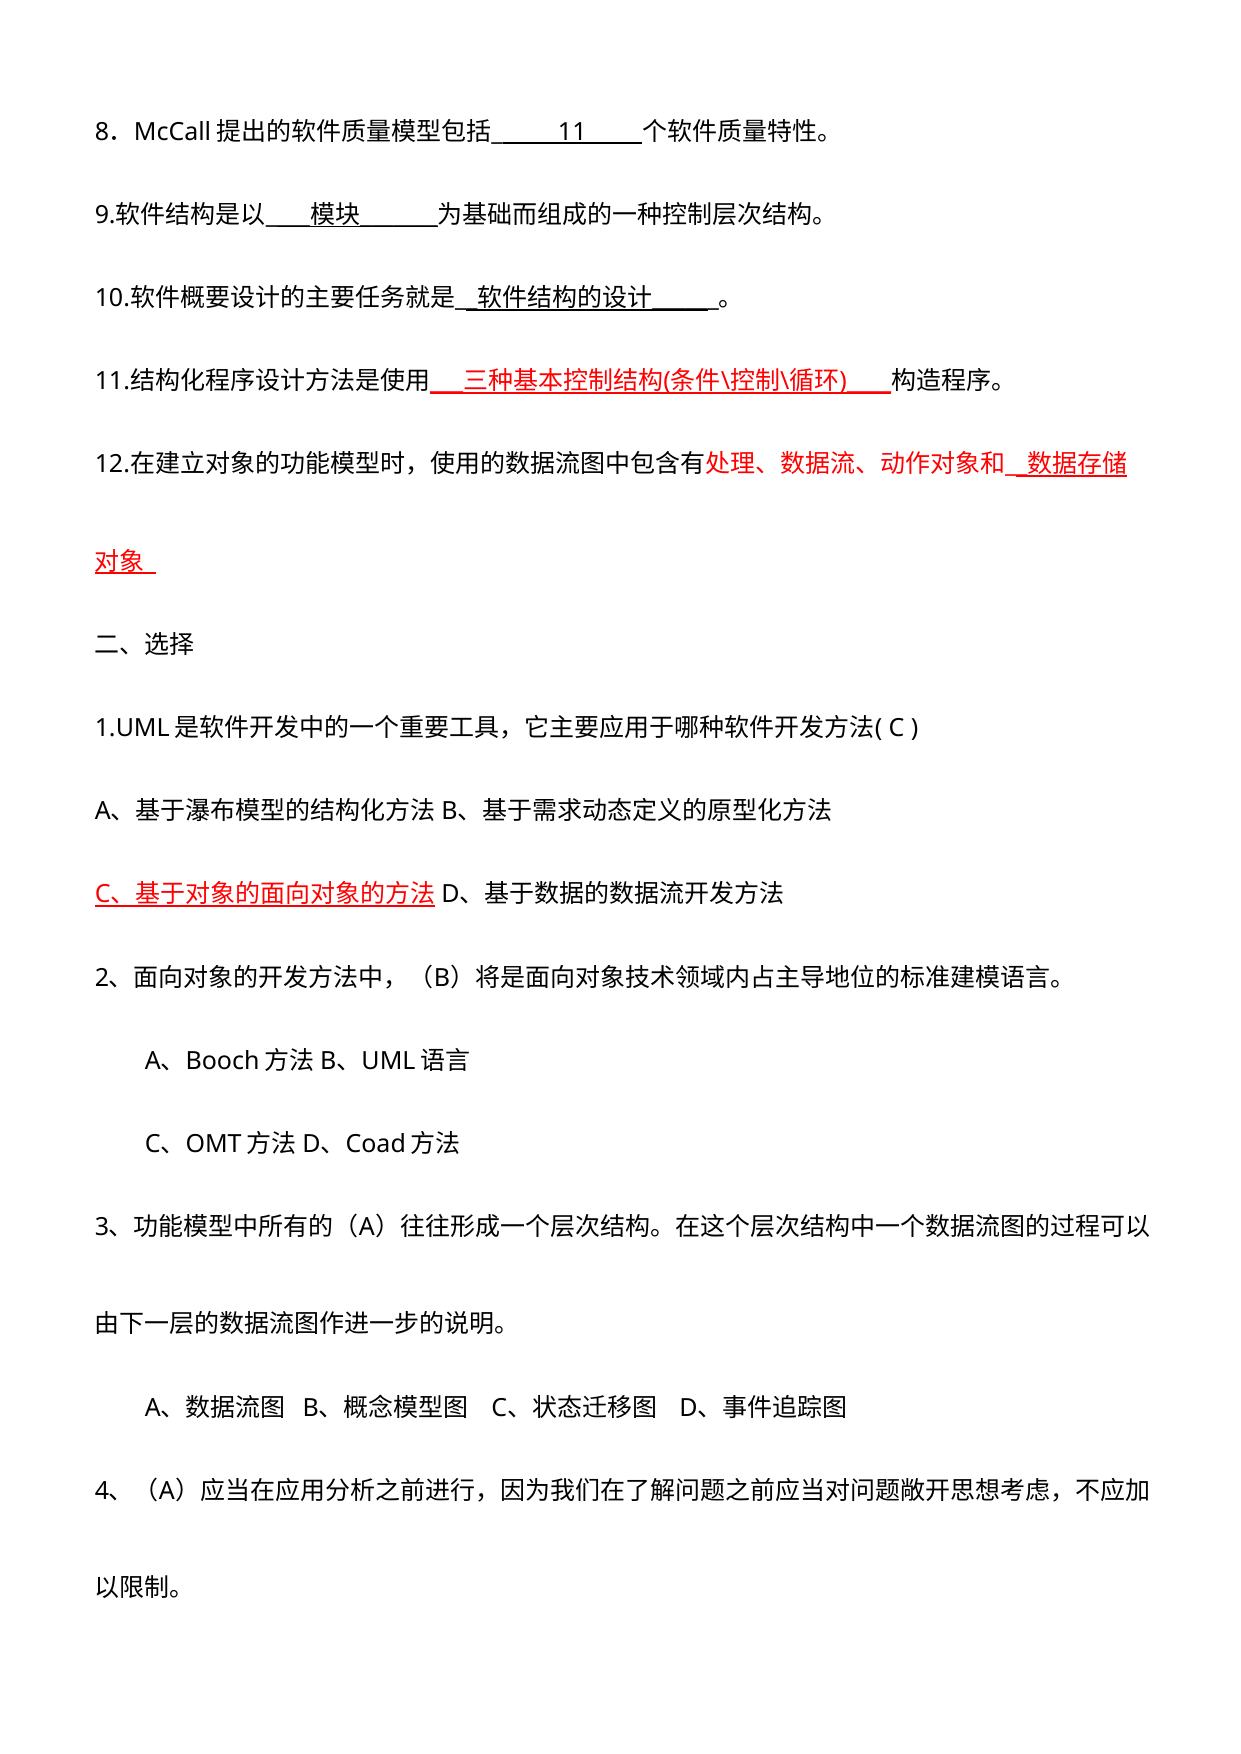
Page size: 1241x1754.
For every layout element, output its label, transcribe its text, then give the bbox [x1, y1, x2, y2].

text 9.软件结构是以____模块_______为基础而组成的一种控制层次结构。 [94, 180, 1152, 245]
text 12.在建立对象的功能模型时，使用的数据流图中包含有处理、数据流、动作对象和__数据存储对象_ [94, 429, 1152, 592]
text A、基于瀑布模型的结构化方法 B、基于需求动态定义的原型化方法 [94, 776, 1152, 841]
text 3、功能模型中所有的（A）往往形成一个层次结构。在这个层次结构中一个数据流图的过程可以由下一层的数据流图作进一步的说明。 [94, 1192, 1152, 1354]
text A、数据流图 B、概念模型图 C、状态迁移图 D、事件追踪图 [94, 1373, 1152, 1438]
text 11.结构化程序设计方法是使用___三种基本控制结构(条件\控制\循环)____构造程序。 [94, 346, 1152, 411]
text 8．McCall提出的软件质量模型包括______11_____个软件质量特性。 [94, 97, 1152, 162]
text 10.软件概要设计的主要任务就是__软件结构的设计______。 [94, 263, 1152, 328]
text A、Booch方法 B、UML语言 [94, 1026, 1152, 1091]
text 4、（A）应当在应用分析之前进行，因为我们在了解问题之前应当对问题敞开思想考虑，不应加以限制。 [94, 1456, 1152, 1618]
text 二、选择 [94, 610, 1152, 675]
text C、基于对象的面向对象的方法 D、基于数据的数据流开发方法 [94, 859, 1152, 924]
text 2、面向对象的开发方法中，（B）将是面向对象技术领域内占主导地位的标准建模语言。 [94, 943, 1152, 1008]
text 1.UML是软件开发中的一个重要工具，它主要应用于哪种软件开发方法( C ) [94, 693, 1152, 758]
text C、OMT方法 D、Coad方法 [94, 1109, 1152, 1174]
